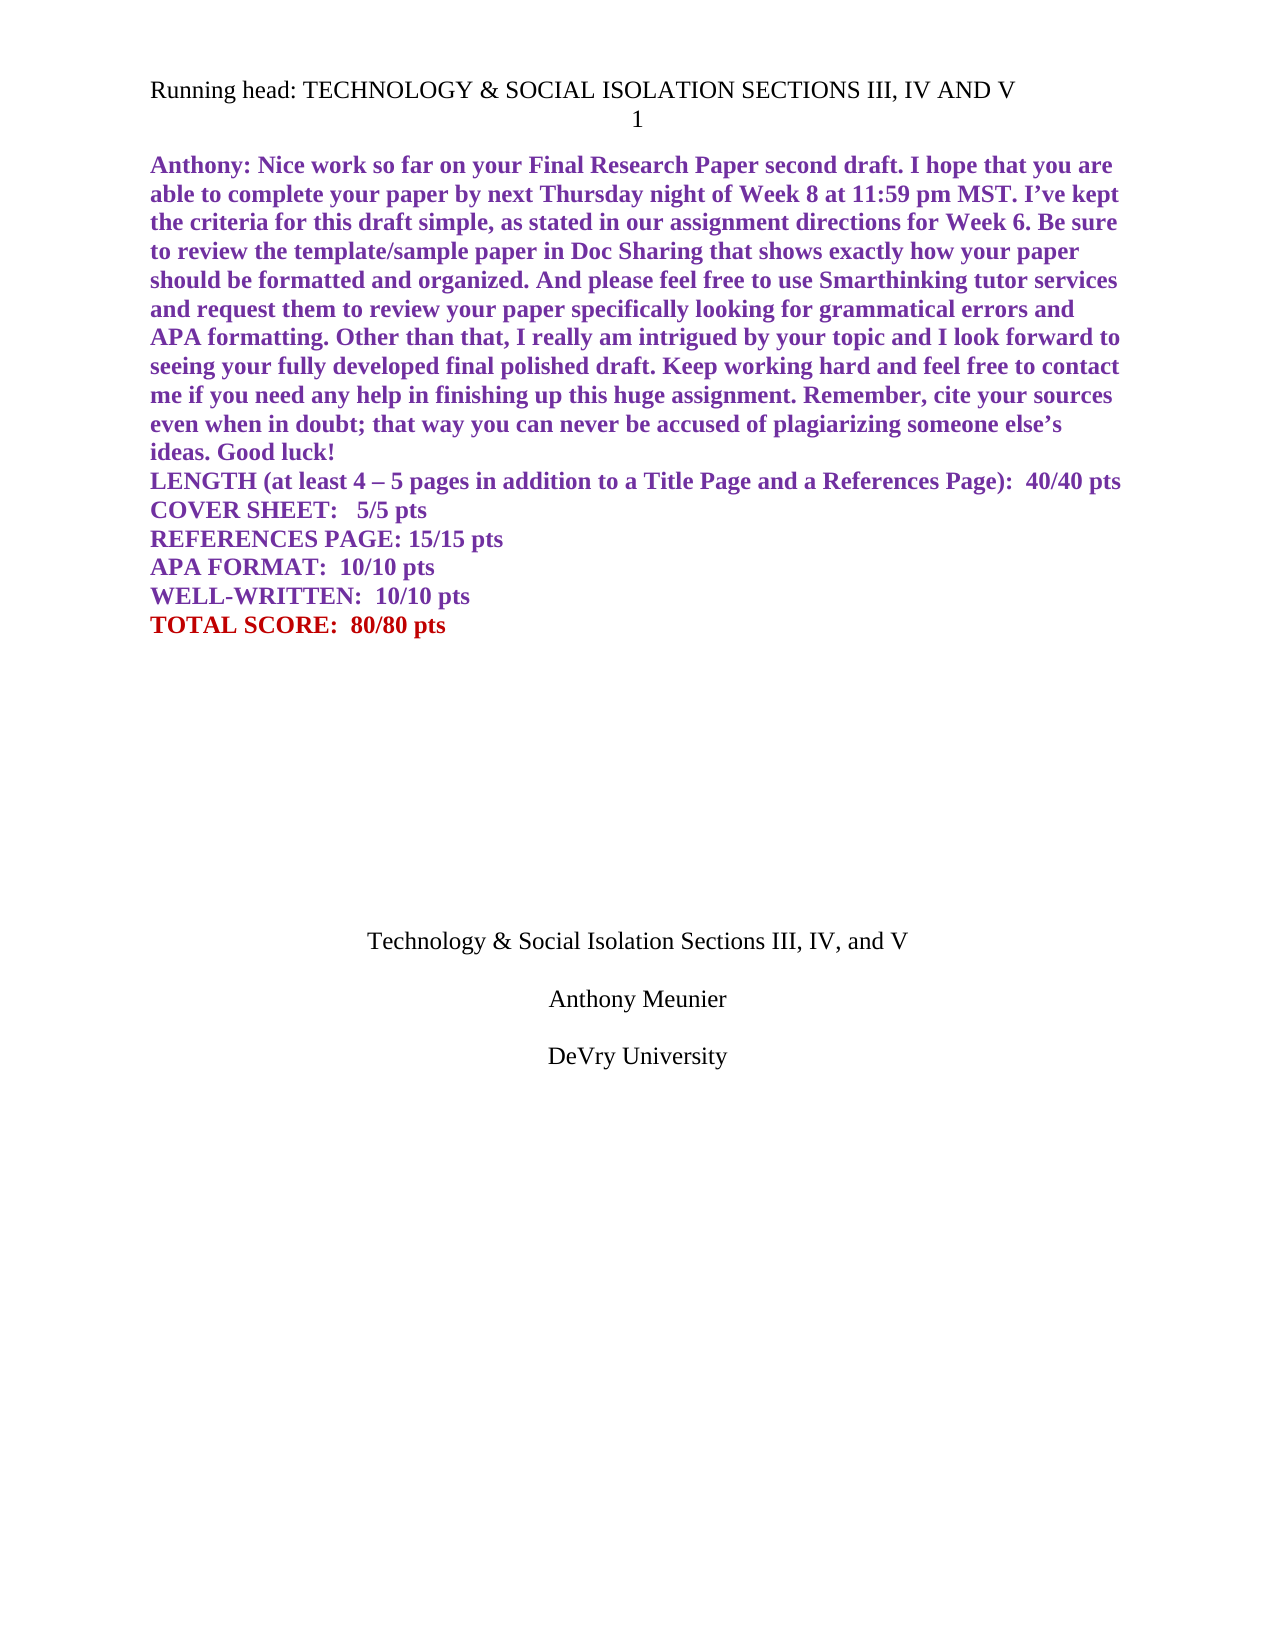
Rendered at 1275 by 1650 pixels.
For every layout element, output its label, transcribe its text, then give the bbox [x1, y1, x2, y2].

text COVER SHEET: 5/5 pts [150, 495, 1125, 524]
text Technology & Social Isolation Sections III, IV, and V [150, 926, 1125, 955]
text APA FORMAT: 10/10 pts [150, 552, 1125, 581]
text LENGTH (at least 4 – 5 pages in addition to a Title Page and a References Page): 40/40 pts [150, 466, 1125, 495]
text REFERENCES PAGE: 15/15 pts [150, 524, 1125, 552]
text TOTAL SCORE: 80/80 pts [150, 610, 1125, 639]
text DeVry University [150, 1041, 1125, 1070]
text Anthony: Nice work so far on your Final Research Paper second draft. I hope that you are able to complete your paper by next Thursday night of Week 8 at 11:59 pm MST. I’ve kept the criteria for this draft simple, as stated in our assignment directions for Week 6. Be sure to review the template/sample paper in Doc Sharing that shows exactly how your paper should be formatted and organized. And please feel free to use Smarthinking tutor services and request them to review your paper specifically looking for grammatical errors and APA formatting. Other than that, I really am intrigued by your topic and I look forward to seeing your fully developed final polished draft. Keep working hard and feel free to contact me if you need any help in finishing up this huge assignment. Remember, cite your sources even when in doubt; that way you can never be accused of plagiarizing someone else’s ideas. Good luck! [150, 150, 1125, 466]
text WELL-WRITTEN: 10/10 pts [150, 581, 1125, 610]
text Anthony Meunier [150, 984, 1125, 1012]
